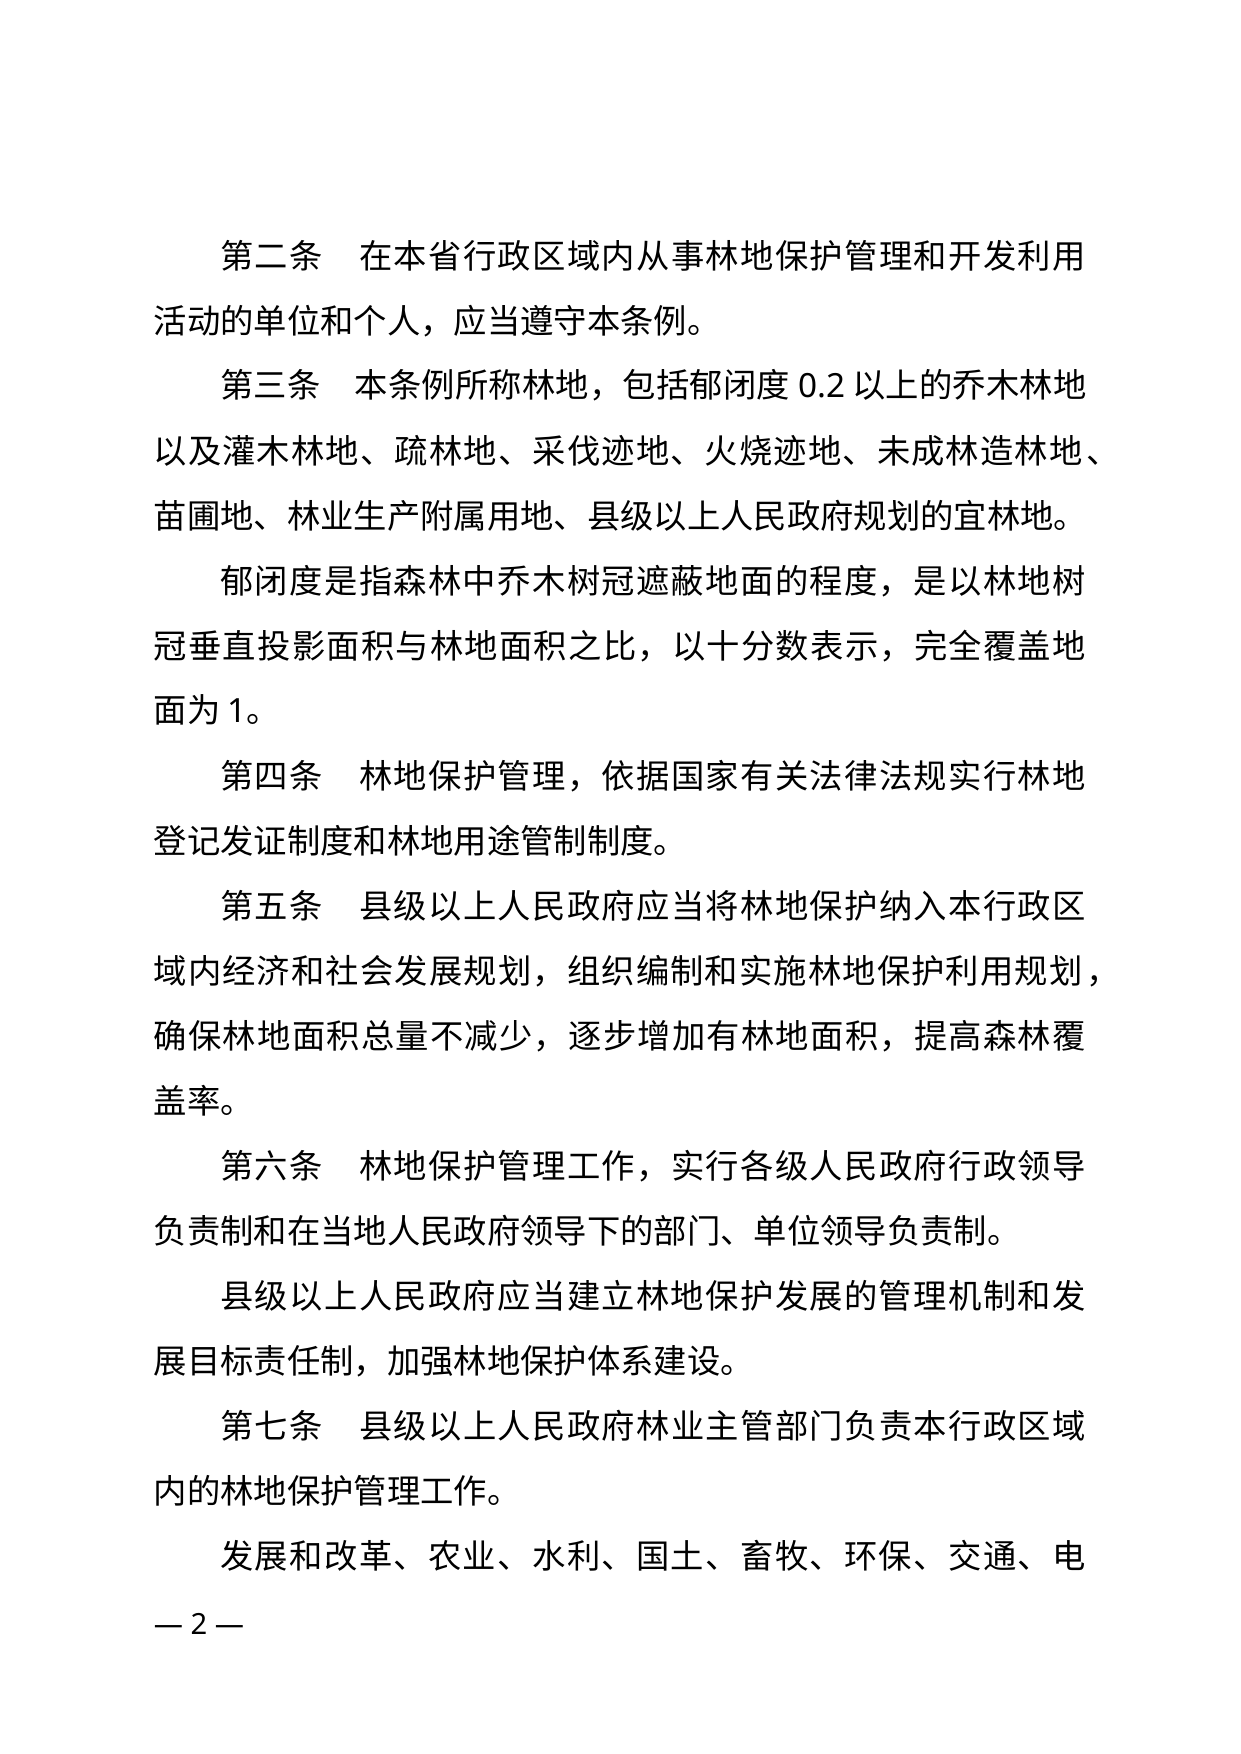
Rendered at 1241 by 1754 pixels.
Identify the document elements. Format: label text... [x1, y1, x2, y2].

text 第七条 县级以上人民政府林业主管部门负责本行政区域内的林地保护管理工作。 [153, 1391, 1087, 1521]
text 第四条 林地保护管理，依据国家有关法律法规实行林地登记发证制度和林地用途管制制度。 [153, 741, 1087, 871]
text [153, 1521, 1087, 1586]
text 第五条 县级以上人民政府应当将林地保护纳入本行政区域内经济和社会发展规划，组织编制和实施林地保护利用规划，确保林地面积总量不减少，逐步增加有林地面积，提高森林覆盖率。 [153, 871, 1087, 1131]
text 第六条 林地保护管理工作，实行各级人民政府行政领导负责制和在当地人民政府领导下的部门、单位领导负责制。 [153, 1131, 1087, 1261]
text 县级以上人民政府应当建立林地保护发展的管理机制和发展目标责任制，加强林地保护体系建设。 [153, 1261, 1087, 1391]
text 第二条 在本省行政区域内从事林地保护管理和开发利用活动的单位和个人，应当遵守本条例。 [153, 221, 1087, 351]
text 郁闭度是指森林中乔木树冠遮蔽地面的程度，是以林地树冠垂直投影面积与林地面积之比，以十分数表示，完全覆盖地面为1。 [153, 546, 1087, 741]
text 第三条 本条例所称林地，包括郁闭度0.2以上的乔木林地以及灌木林地、疏林地、采伐迹地、火烧迹地、未成林造林地、苗圃地、林业生产附属用地、县级以上人民政府规划的宜林地。 [153, 351, 1087, 546]
